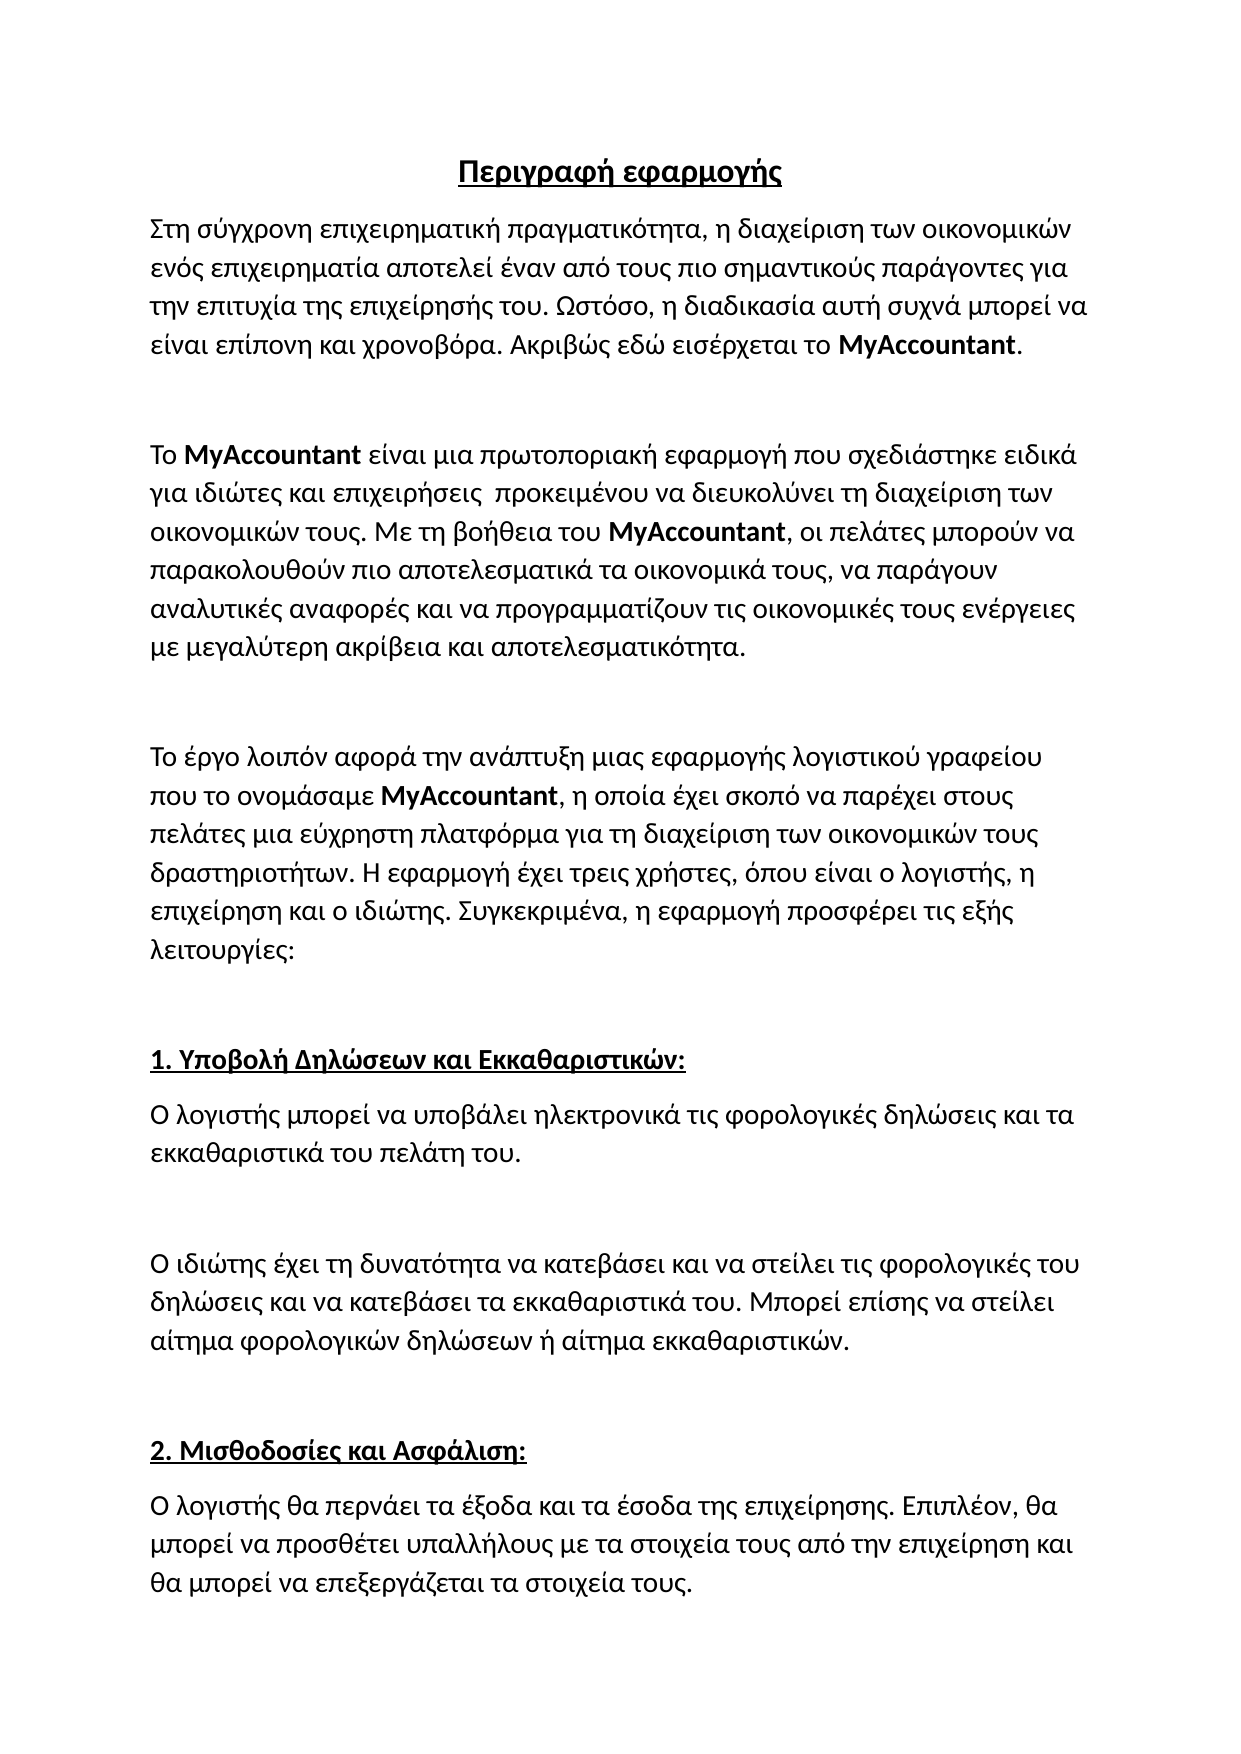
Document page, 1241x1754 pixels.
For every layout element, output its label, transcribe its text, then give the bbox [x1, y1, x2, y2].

text 1. Υποβολή Δηλώσεων και Εκκαθαριστικών: [150, 1041, 1090, 1077]
text Ο ιδιώτης έχει τη δυνατότητα να κατεβάσει και να στείλει τις φορολογικές του δηλώσεις και να κατεβάσει τα εκκαθαριστικά του. Μπορεί επίσης να στείλει αίτημα φορολογικών δηλώσεων ή αίτημα εκκαθαριστικών. [150, 1245, 1090, 1357]
text Το MyAccountant είναι μια πρωτοποριακή εφαρμογή που σχεδιάστηκε ειδικά για ιδιώτες και επιχειρήσεις προκειμένου να διευκολύνει τη διαχείριση των οικονομικών τους. Με τη βοήθεια του MyAccountant, οι πελάτες μπορούν να παρακολουθούν πιο αποτελεσματικά τα οικονομικά τους, να παράγουν αναλυτικές αναφορές και να προγραμματίζουν τις οικονομικές τους ενέργειες με μεγαλύτερη ακρίβεια και αποτελεσματικότητα. [150, 436, 1090, 664]
text Το έργο λοιπόν αφορά την ανάπτυξη μιας εφαρμογής λογιστικού γραφείου που το ονομάσαμε MyAccountant, η οποία έχει σκοπό να παρέχει στους πελάτες μια εύχρηστη πλατφόρμα για τη διαχείριση των οικονομικών τους δραστηριοτήτων. Η εφαρμογή έχει τρεις χρήστες, όπου είναι ο λογιστής, η επιχείρηση και ο ιδιώτης. Συγκεκριμένα, η εφαρμογή προσφέρει τις εξής λειτουργίες: [150, 738, 1090, 966]
text Περιγραφή εφαρμογής [150, 150, 1090, 191]
text Ο λογιστής μπορεί να υποβάλει ηλεκτρονικά τις φορολογικές δηλώσεις και τα εκκαθαριστικά του πελάτη του. [150, 1096, 1090, 1170]
text Στη σύγχρονη επιχειρηματική πραγματικότητα, η διαχείριση των οικονομικών ενός επιχειρηματία αποτελεί έναν από τους πιο σημαντικούς παράγοντες για την επιτυχία της επιχείρησής του. Ωστόσο, η διαδικασία αυτή συχνά μπορεί να είναι επίπονη και χρονοβόρα. Ακριβώς εδώ εισέρχεται το MyAccountant. [150, 211, 1090, 362]
text 2. Μισθοδοσίες και Ασφάλιση: [150, 1432, 1090, 1467]
